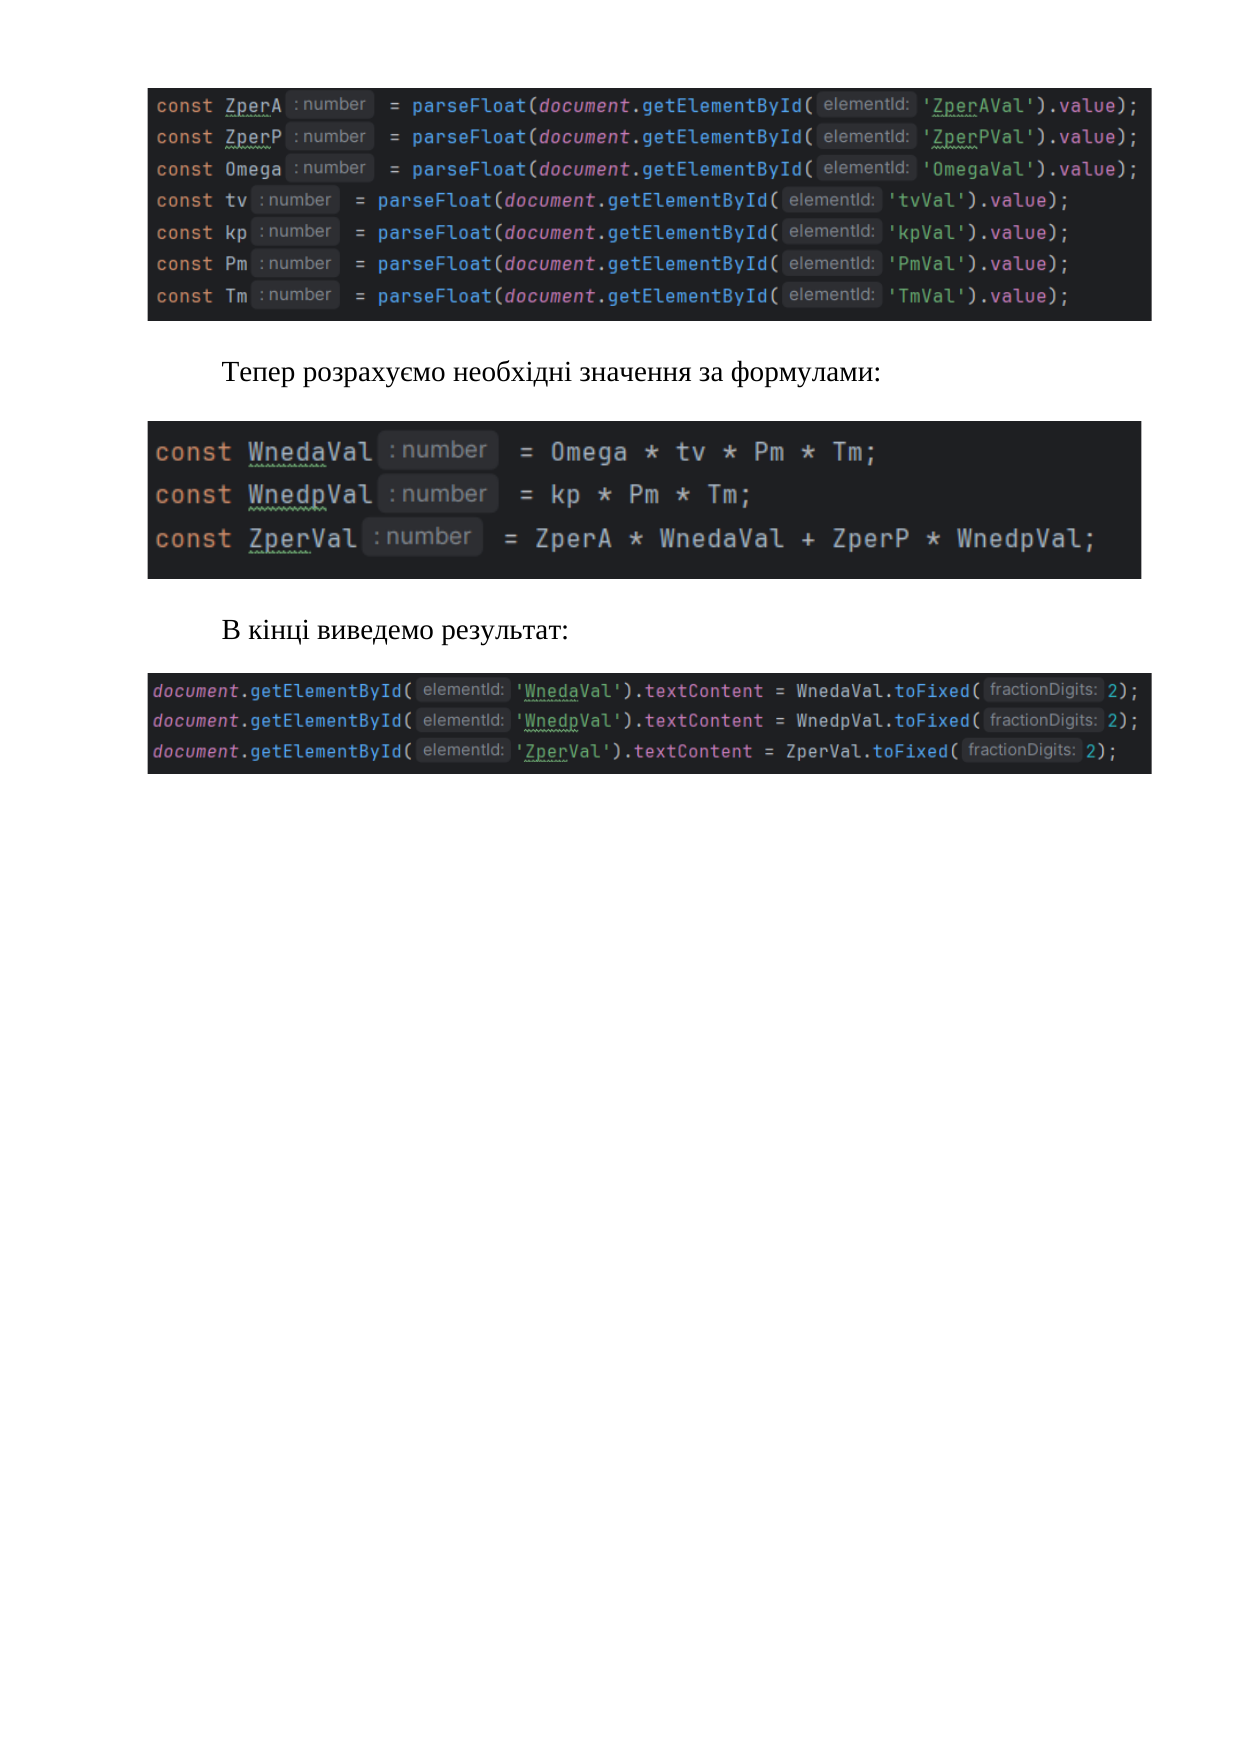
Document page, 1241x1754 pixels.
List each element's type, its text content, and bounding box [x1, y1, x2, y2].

text Тепер розрахуємо необхідні значення за формулами: [148, 354, 1152, 387]
picture [147, 673, 1152, 774]
picture [147, 88, 1152, 321]
picture [147, 421, 1142, 579]
text В кінці виведемо результат: [148, 612, 1152, 646]
